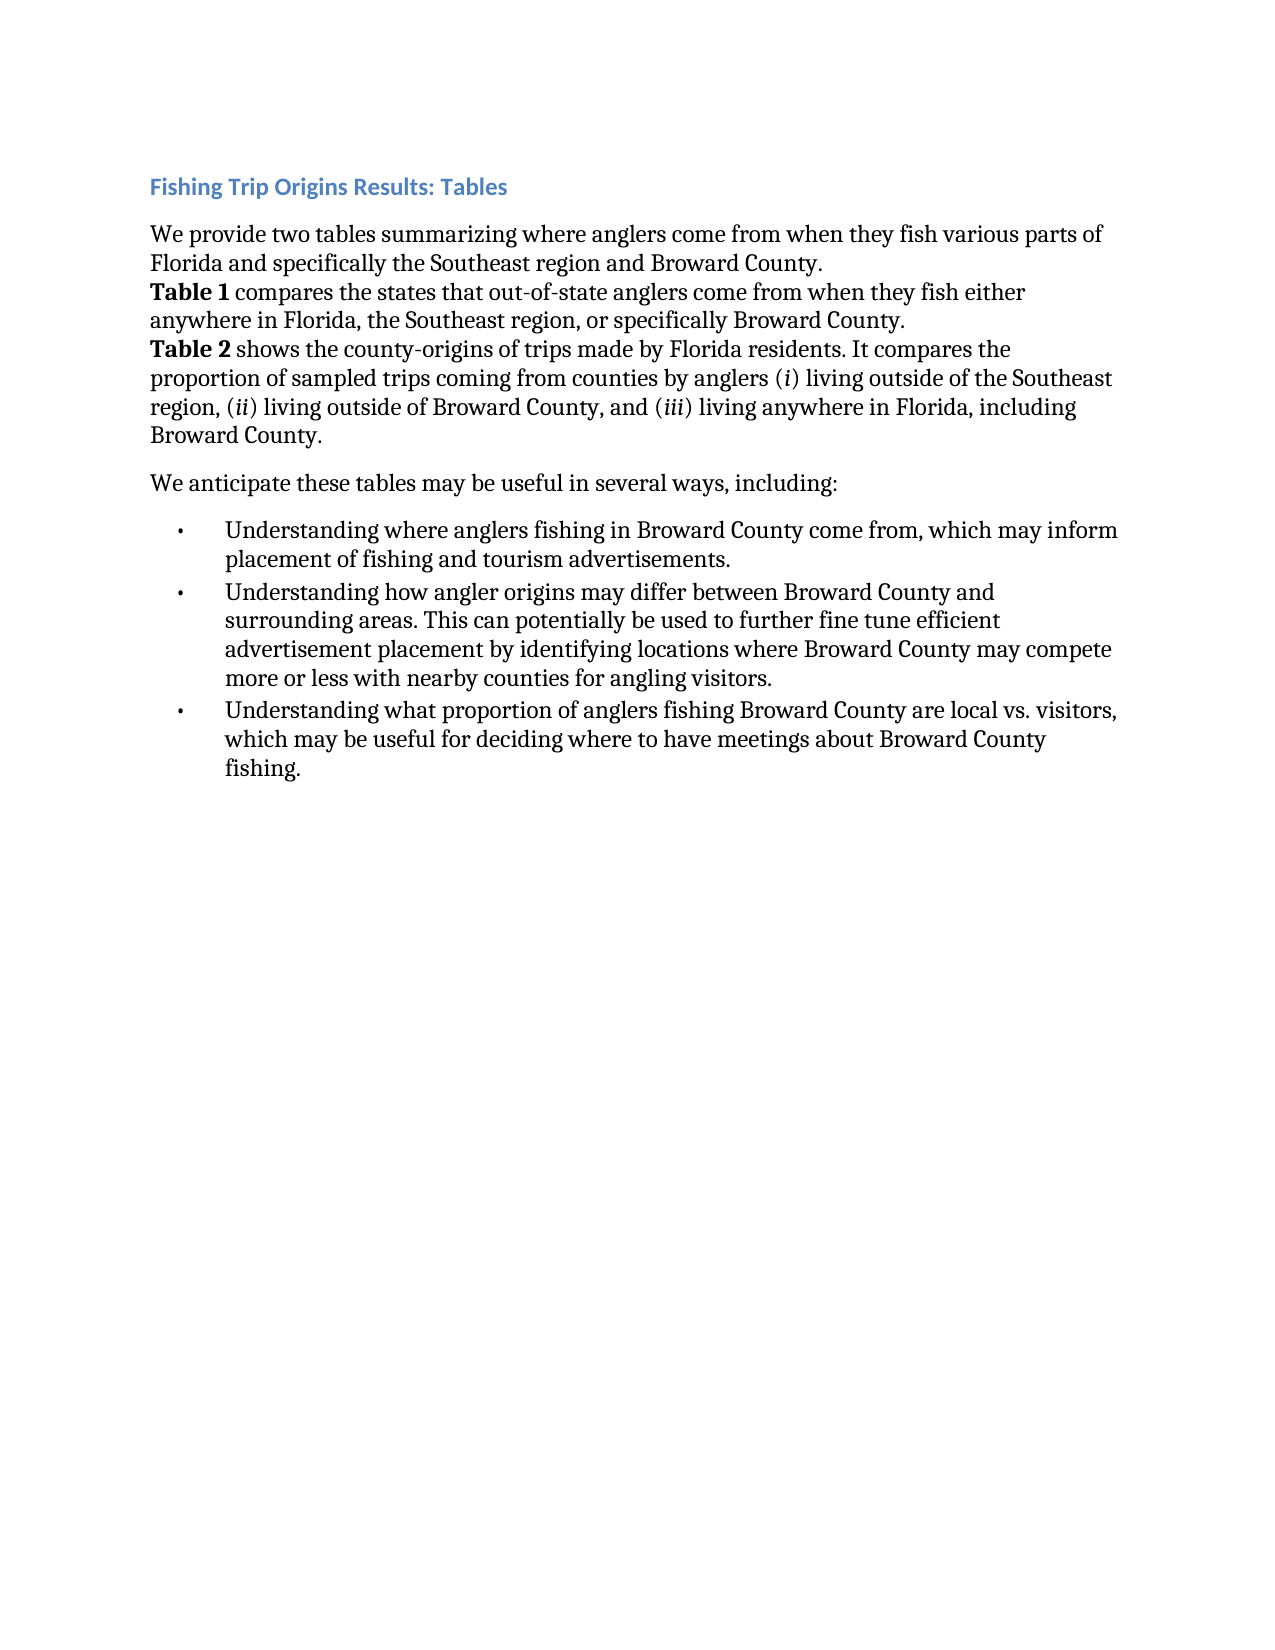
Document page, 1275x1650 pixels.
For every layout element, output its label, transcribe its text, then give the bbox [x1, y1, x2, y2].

subtitle Fishing Trip Origins Results: Tables [150, 171, 1125, 201]
text We provide two tables summarizing where anglers come from when they fish various parts of Florida and specifically the Southeast region and Broward County. Table 1 compares the states that out-of-state anglers come from when they fish either anywhere in Florida, the Southeast region, or specifically Broward County. Table 2 shows the county-origins of trips made by Florida residents. It compares the proportion of sampled trips coming from counties by anglers (i) living outside of the Southeast region, (ii) living outside of Broward County, and (iii) living anywhere in Florida, including Broward County. [150, 220, 1125, 450]
list Understanding where anglers fishing in Broward County come from, which may inform placement of fishing and tourism advertisements. [175, 516, 1125, 574]
list Understanding what proportion of anglers fishing Broward County are local vs. visitors, which may be useful for deciding where to have meetings about Broward County fishing. [175, 696, 1125, 783]
text We anticipate these tables may be useful in several ways, including: [150, 469, 1125, 498]
list Understanding how angler origins may differ between Broward County and surrounding areas. This can potentially be used to further fine tune efficient advertisement placement by identifying locations where Broward County may compete more or less with nearby counties for angling visitors. [175, 578, 1125, 693]
